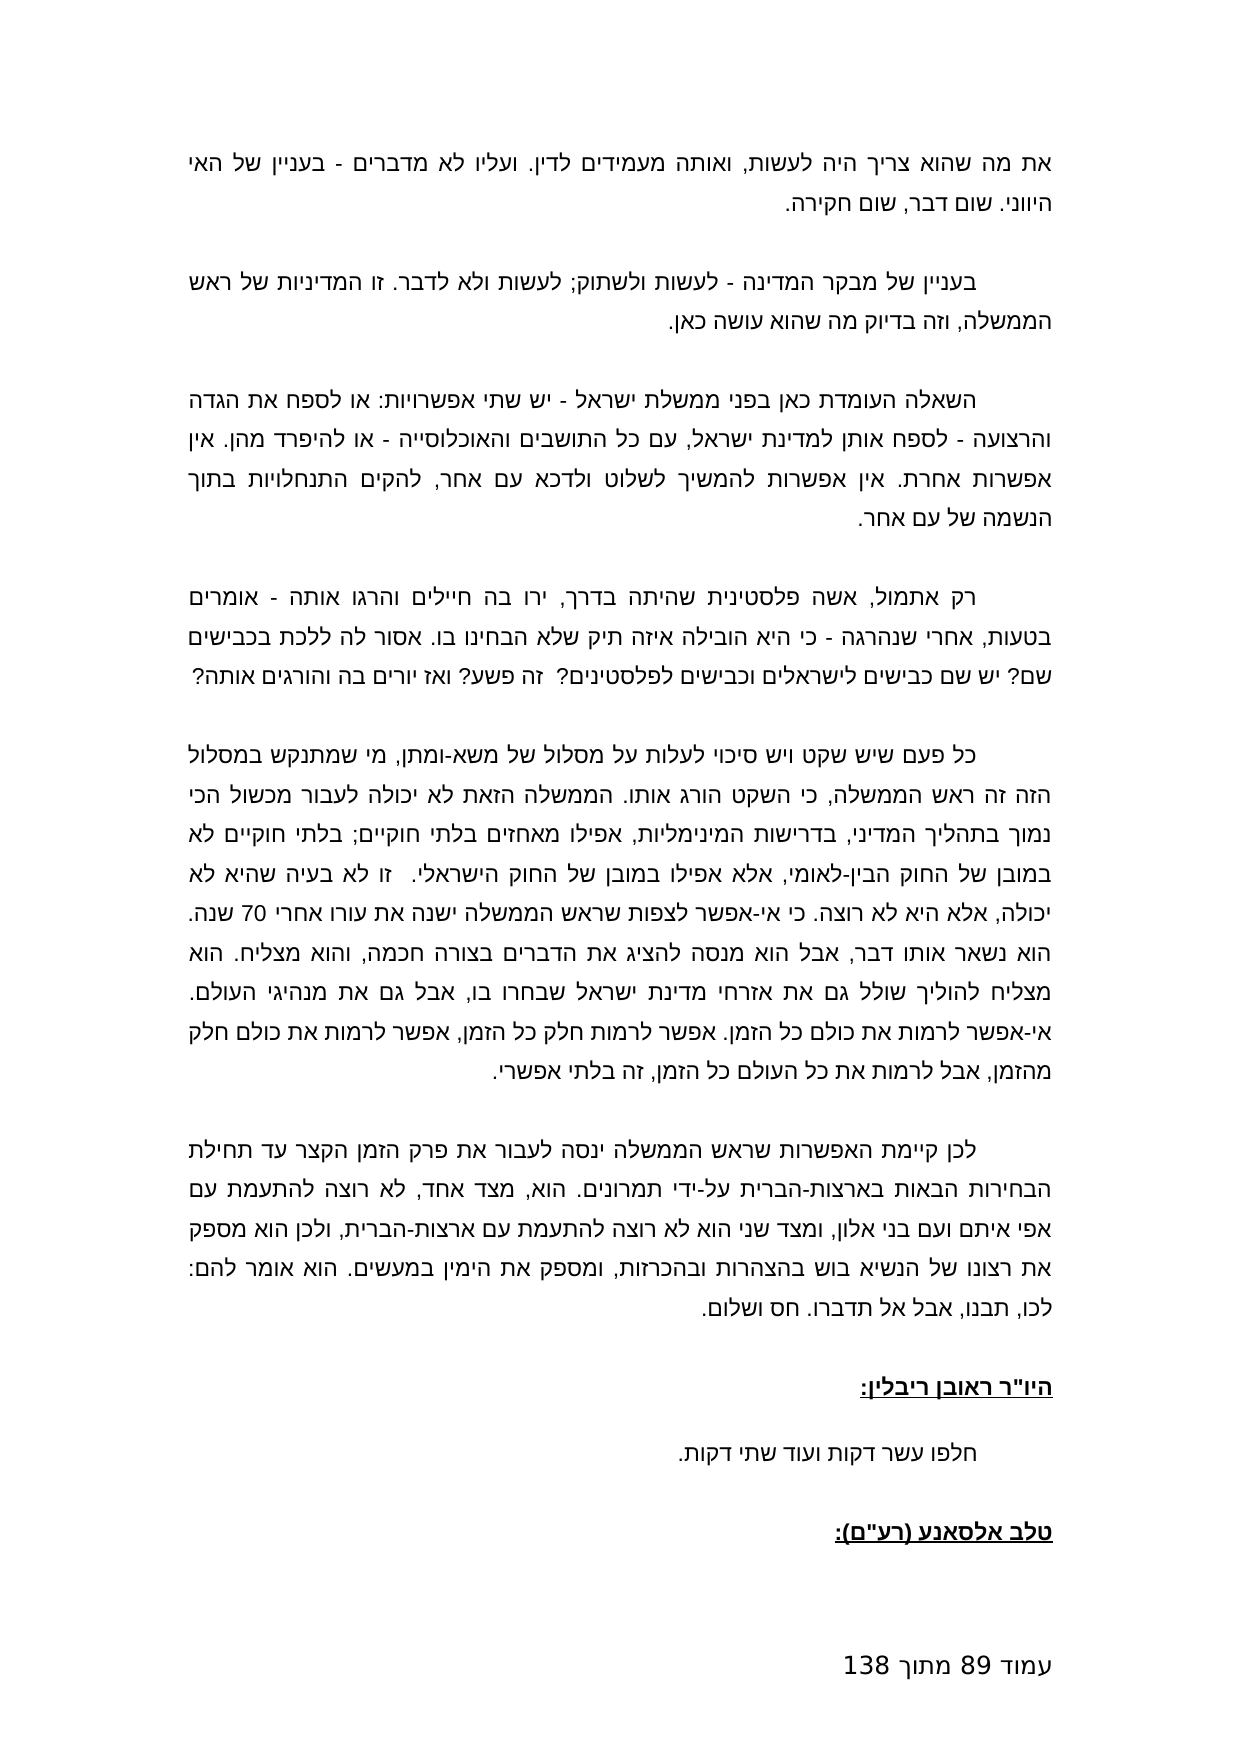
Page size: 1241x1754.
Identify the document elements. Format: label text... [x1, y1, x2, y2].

text לכן קיימת האפשרות שראש הממשלה ינסה לעבור את פרק הזמן הקצר עד תחילת הבחירות הבאות בארצות-הברית על-ידי תמרונים. הוא, מצד אחד, לא רוצה להתעמת עם אפי איתם ועם בני אלון, ומצד שני הוא לא רוצה להתעמת עם ארצות-הברית, ולכן הוא מספק את רצונו של הנשיא בוש בהצהרות ובהכרזות, ומספק את הימין במעשים. הוא אומר להם: לכו, תבנו, אבל אל תדברו. חס ושלום. [187, 1137, 1053, 1321]
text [187, 150, 1053, 216]
text טלב אלסאנע (רע"ם): [187, 1519, 1053, 1545]
text השאלה העומדת כאן בפני ממשלת ישראל - יש שתי אפשרויות: או לספח את הגדה והרצועה - לספח אותן למדינת ישראל, עם כל התושבים והאוכלוסייה - או להיפרד מהן. אין אפשרות אחרת. אין אפשרות להמשיך לשלוט ולדכא עם אחר, להקים התנחלויות בתוך הנשמה של עם אחר. [187, 387, 1053, 532]
text היו"ר ראובן ריבלין: [187, 1374, 1053, 1400]
text בעניין של מבקר המדינה - לעשות ולשתוק; לעשות ולא לדבר. זו המדיניות של ראש הממשלה, וזה בדיוק מה שהוא עושה כאן. [187, 268, 1053, 334]
text חלפו עשר דקות ועוד שתי דקות. [187, 1440, 1053, 1466]
text רק אתמול, אשה פלסטינית שהיתה בדרך, ירו בה חיילים והרגו אותה - אומרים בטעות, אחרי שנהרגה - כי היא הובילה איזה תיק שלא הבחינו בו. אסור לה ללכת בכבישים שם? יש שם כבישים לישראלים וכבישים לפלסטינים? זה פשע? ואז יורים בה והורגים אותה? [187, 584, 1053, 689]
text כל פעם שיש שקט ויש סיכוי לעלות על מסלול של משא-ומתן, מי שמתנקש במסלול הזה זה ראש הממשלה, כי השקט הורג אותו. הממשלה הזאת לא יכולה לעבור מכשול הכי נמוך בתהליך המדיני, בדרישות המינימליות, אפילו מאחזים בלתי חוקיים; בלתי חוקיים לא במובן של החוק הבין-לאומי, אלא אפילו במובן של החוק הישראלי. זו לא בעיה שהיא לא יכולה, אלא היא לא רוצה. כי אי-אפשר לצפות שראש הממשלה ישנה את עורו אחרי 70 שנה. הוא נשאר אותו דבר, אבל הוא מנסה להציג את הדברים בצורה חכמה, והוא מצליח. הוא מצליח להוליך שולל גם את אזרחי מדינת ישראל שבחרו בו, אבל גם את מנהיגי העולם. אי-אפשר לרמות את כולם כל הזמן. אפשר לרמות חלק כל הזמן, אפשר לרמות את כולם חלק מהזמן, אבל לרמות את כל העולם כל הזמן, זה בלתי אפשרי. [187, 742, 1053, 1084]
